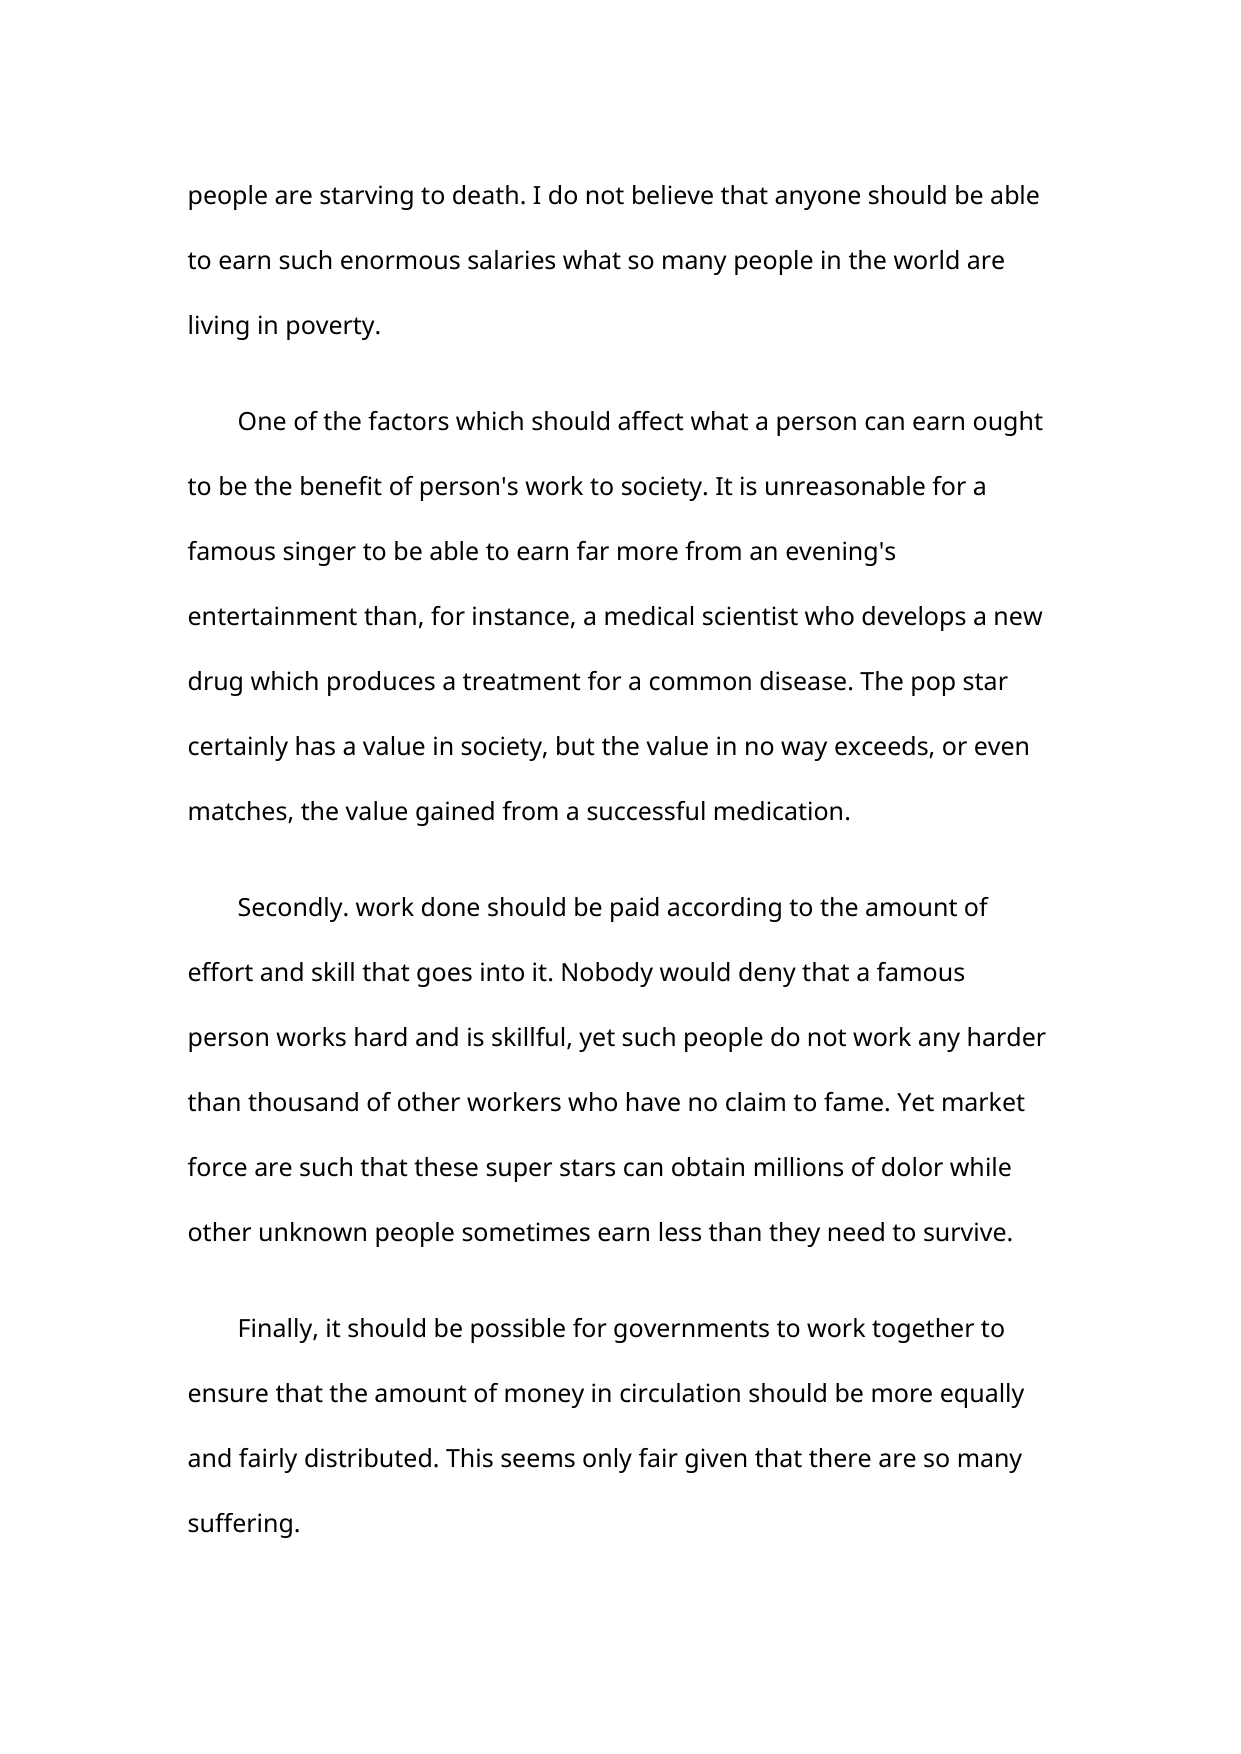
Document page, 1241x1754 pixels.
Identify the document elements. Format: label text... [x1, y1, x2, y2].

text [187, 162, 1053, 357]
text One of the factors which should affect what a person can earn ought to be the benefit of person's work to society. It is unreasonable for a famous singer to be able to earn far more from an evening's entertainment than, for instance, a medical scientist who develops a new drug which produces a treatment for a common disease. The pop star certainly has a value in society, but the value in no way exceeds, or even matches, the value gained from a successful medication. [187, 388, 1053, 843]
text Finally, it should be possible for governments to work together to ensure that the amount of money in circulation should be more equally and fairly distributed. This seems only fair given that there are so many suffering. [187, 1296, 1053, 1556]
text Secondly. work done should be paid according to the amount of effort and skill that goes into it. Nobody would deny that a famous person works hard and is skillful, yet such people do not work any harder than thousand of other workers who have no claim to fame. Yet market force are such that these super stars can obtain millions of dolor while other unknown people sometimes earn less than they need to survive. [187, 874, 1053, 1264]
